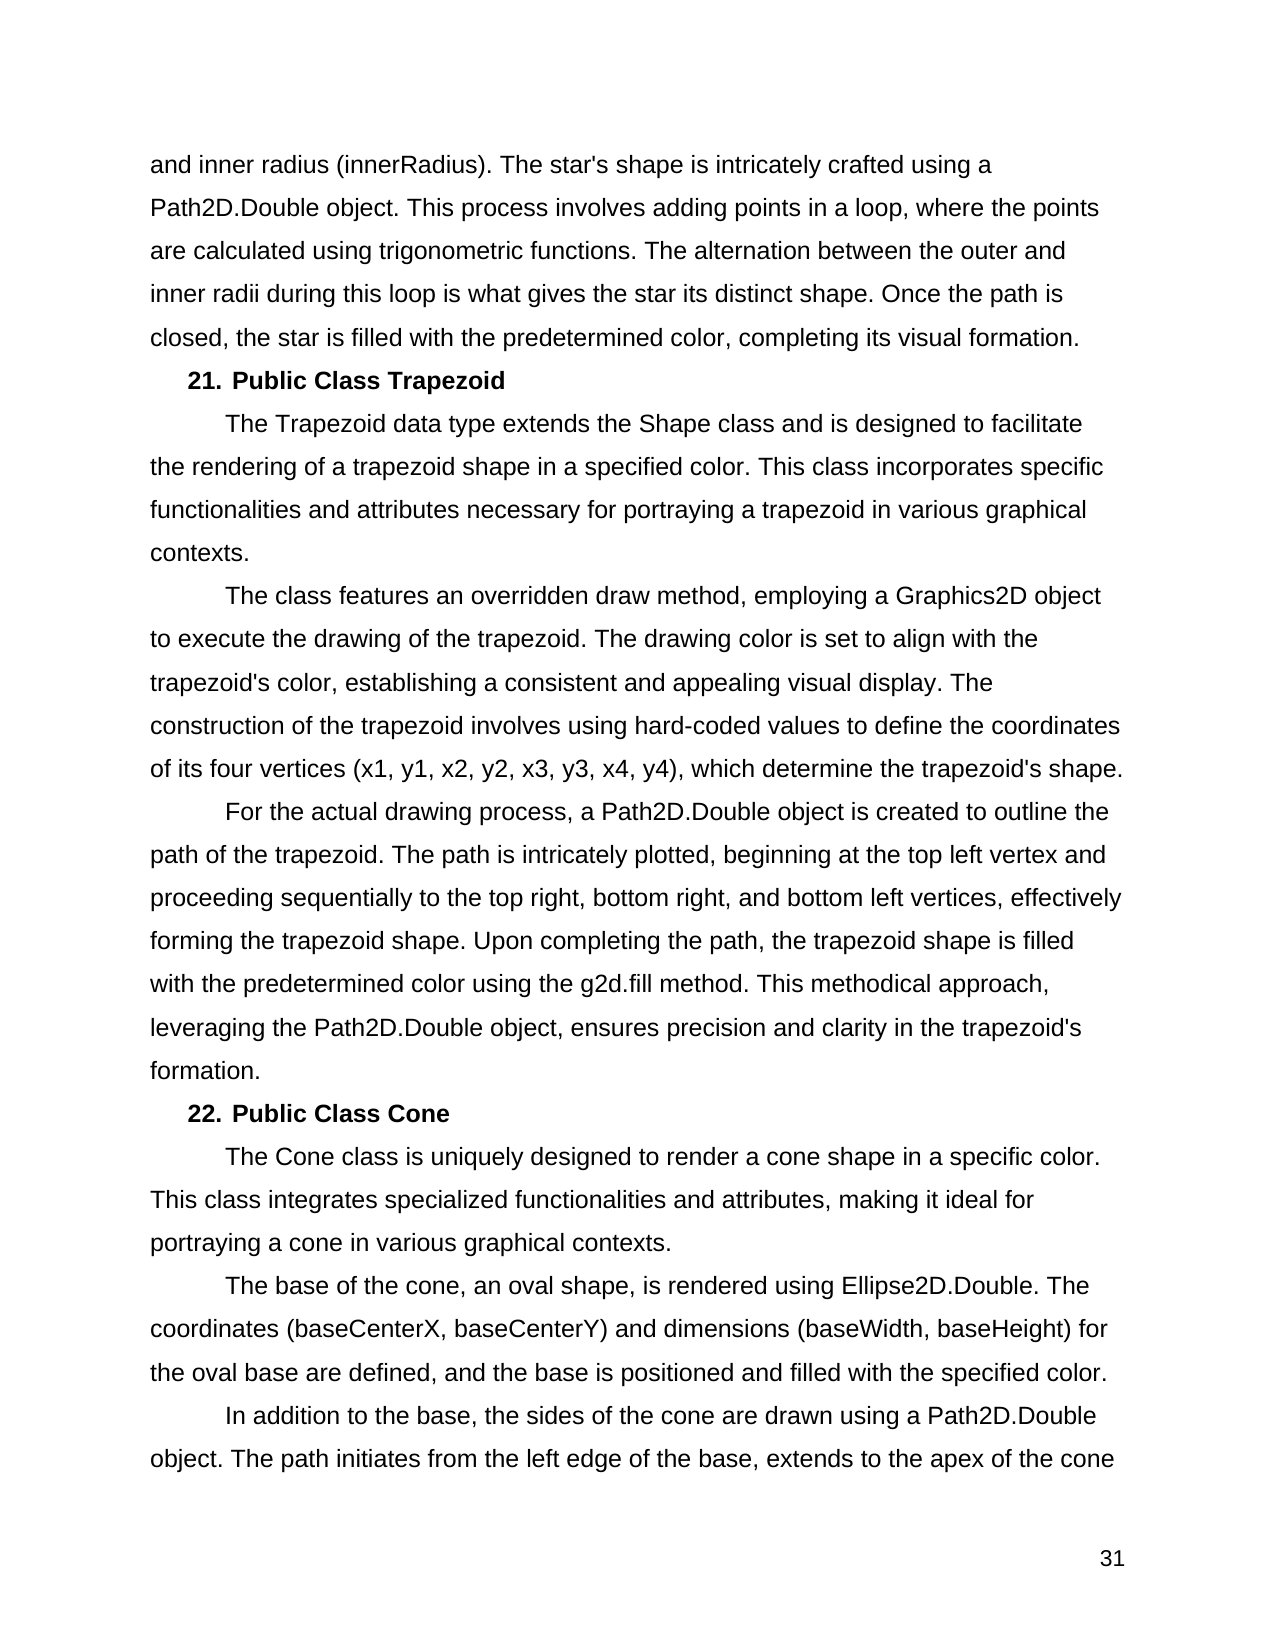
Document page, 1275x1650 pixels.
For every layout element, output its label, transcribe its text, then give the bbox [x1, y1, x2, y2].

text For the actual drawing process, a Path2D.Double object is created to outline the path of the trapezoid. The path is intricately plotted, beginning at the top left vertex and proceeding sequentially to the top right, bottom right, and bottom left vertices, effectively forming the trapezoid shape. Upon completing the path, the trapezoid shape is filled with the predetermined color using the g2d.fill method. This methodical approach, leveraging the Path2D.Double object, ensures precision and clarity in the trapezoid's formation. [150, 797, 1125, 1084]
list Public Class Trapezoid [187, 366, 1125, 394]
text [150, 150, 1125, 351]
text The class features an overridden draw method, employing a Graphics2D object to execute the drawing of the trapezoid. The drawing color is set to align with the trapezoid's color, establishing a consistent and appealing visual display. The construction of the trapezoid involves using hard-coded values to define the coordinates of its four vertices (x1, y1, x2, y2, x3, y3, x4, y4), which determine the trapezoid's shape. [150, 581, 1125, 782]
text The Trapezoid data type extends the Shape class and is designed to facilitate the rendering of a trapezoid shape in a specified color. This class incorporates specific functionalities and attributes necessary for portraying a trapezoid in various graphical contexts. [150, 409, 1125, 567]
text The Cone class is uniquely designed to render a cone shape in a specific color. This class integrates specialized functionalities and attributes, making it ideal for portraying a cone in various graphical contexts. [150, 1142, 1125, 1257]
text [150, 1401, 1125, 1472]
text The base of the cone, an oval shape, is rendered using Ellipse2D.Double. The coordinates (baseCenterX, baseCenterY) and dimensions (baseWidth, baseHeight) for the oval base are defined, and the base is positioned and filled with the specified color. [150, 1271, 1125, 1386]
list Public Class Cone [187, 1099, 1125, 1127]
